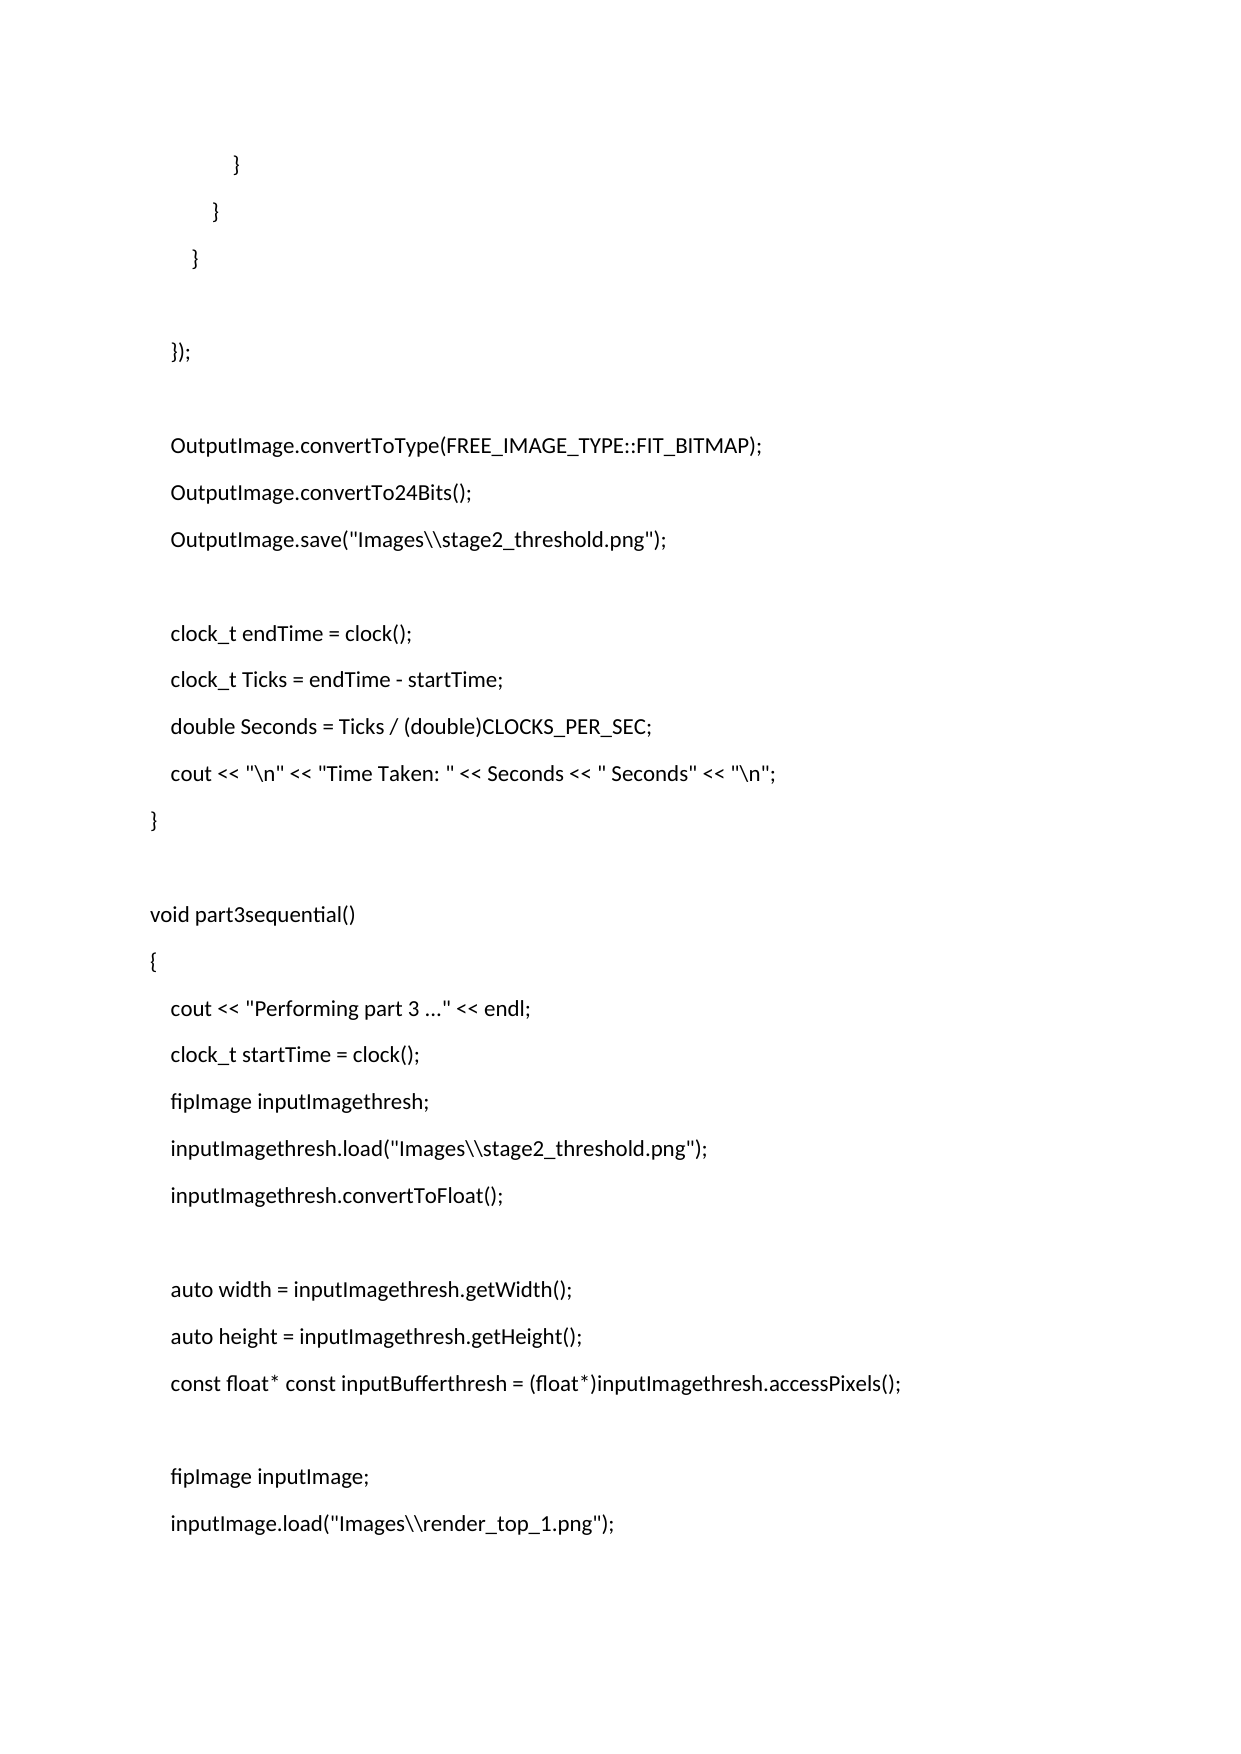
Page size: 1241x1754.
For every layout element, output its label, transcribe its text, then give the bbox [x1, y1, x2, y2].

text clock_t Ticks = endTime - startTime; [150, 666, 1090, 694]
text void part3sequential() [150, 900, 1090, 928]
text cout << "\n" << "Time Taken: " << Seconds << " Seconds" << "\n"; [150, 759, 1090, 787]
text OutputImage.convertTo24Bits(); [150, 478, 1090, 506]
text const float* const inputBufferthresh = (float*)inputImagethresh.accessPixels(); [150, 1369, 1090, 1397]
text cout << "Performing part 3 ..." << endl; [150, 994, 1090, 1022]
text OutputImage.save("Images\\stage2_threshold.png"); [150, 525, 1090, 553]
text } [150, 197, 1090, 225]
text }); [150, 337, 1090, 366]
text { [150, 947, 1090, 975]
text fipImage inputImage; [150, 1462, 1090, 1491]
text inputImagethresh.convertToFloat(); [150, 1181, 1090, 1209]
text } [150, 244, 1090, 272]
text clock_t endTime = clock(); [150, 619, 1090, 647]
text fipImage inputImagethresh; [150, 1087, 1090, 1116]
text inputImage.load("Images\\render_top_1.png"); [150, 1509, 1090, 1537]
text OutputImage.convertToType(FREE_IMAGE_TYPE::FIT_BITMAP); [150, 431, 1090, 459]
text auto width = inputImagethresh.getWidth(); [150, 1275, 1090, 1303]
text } [150, 150, 1090, 178]
text auto height = inputImagethresh.getHeight(); [150, 1322, 1090, 1350]
text double Seconds = Ticks / (double)CLOCKS_PER_SEC; [150, 712, 1090, 741]
text } [150, 806, 1090, 834]
text clock_t startTime = clock(); [150, 1041, 1090, 1069]
text inputImagethresh.load("Images\\stage2_threshold.png"); [150, 1134, 1090, 1162]
